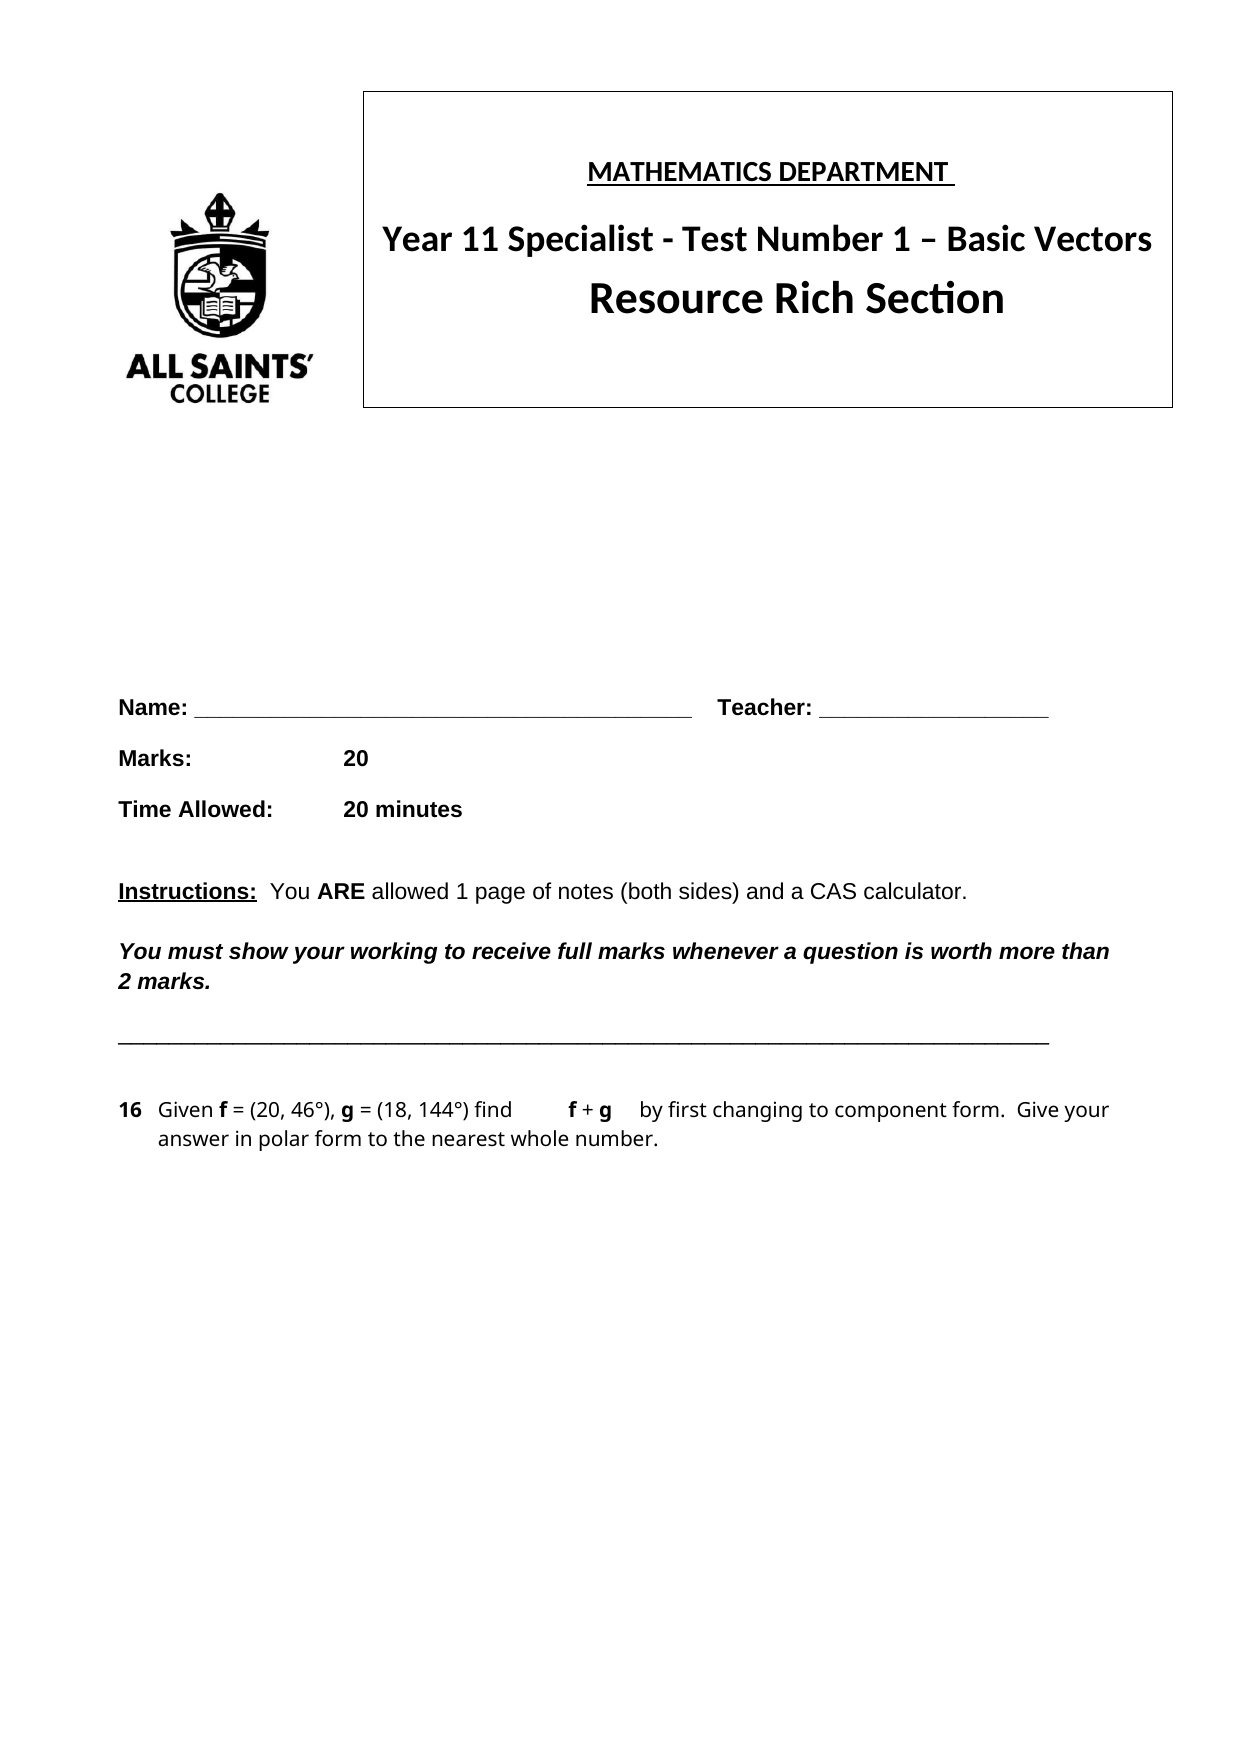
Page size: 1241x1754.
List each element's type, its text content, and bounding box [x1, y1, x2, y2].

text Marks: 20 [118, 745, 1122, 772]
picture [118, 188, 321, 405]
table_header MATHEMATICS DEPARTMENT Year 11 Specialist - Test Number 1 – Basic Vectors Resource Rich Section [364, 92, 1172, 407]
text _________________________________________________________________________ [118, 1019, 1122, 1046]
text 16 Given f = (20, 46°), g = (18, 144°) find f + g by first changing to component form. Give your answer in polar form to the nearest whole number. [118, 1095, 1122, 1152]
text Name: _______________________________________ Teacher: __________________ [118, 694, 1122, 721]
text Instructions: You ARE allowed 1 page of notes (both sides) and a CAS calculator. You must show your working to receive full marks whenever a question is worth more than 2 marks. [118, 847, 1122, 995]
text Time Allowed: 20 minutes [118, 796, 1122, 823]
